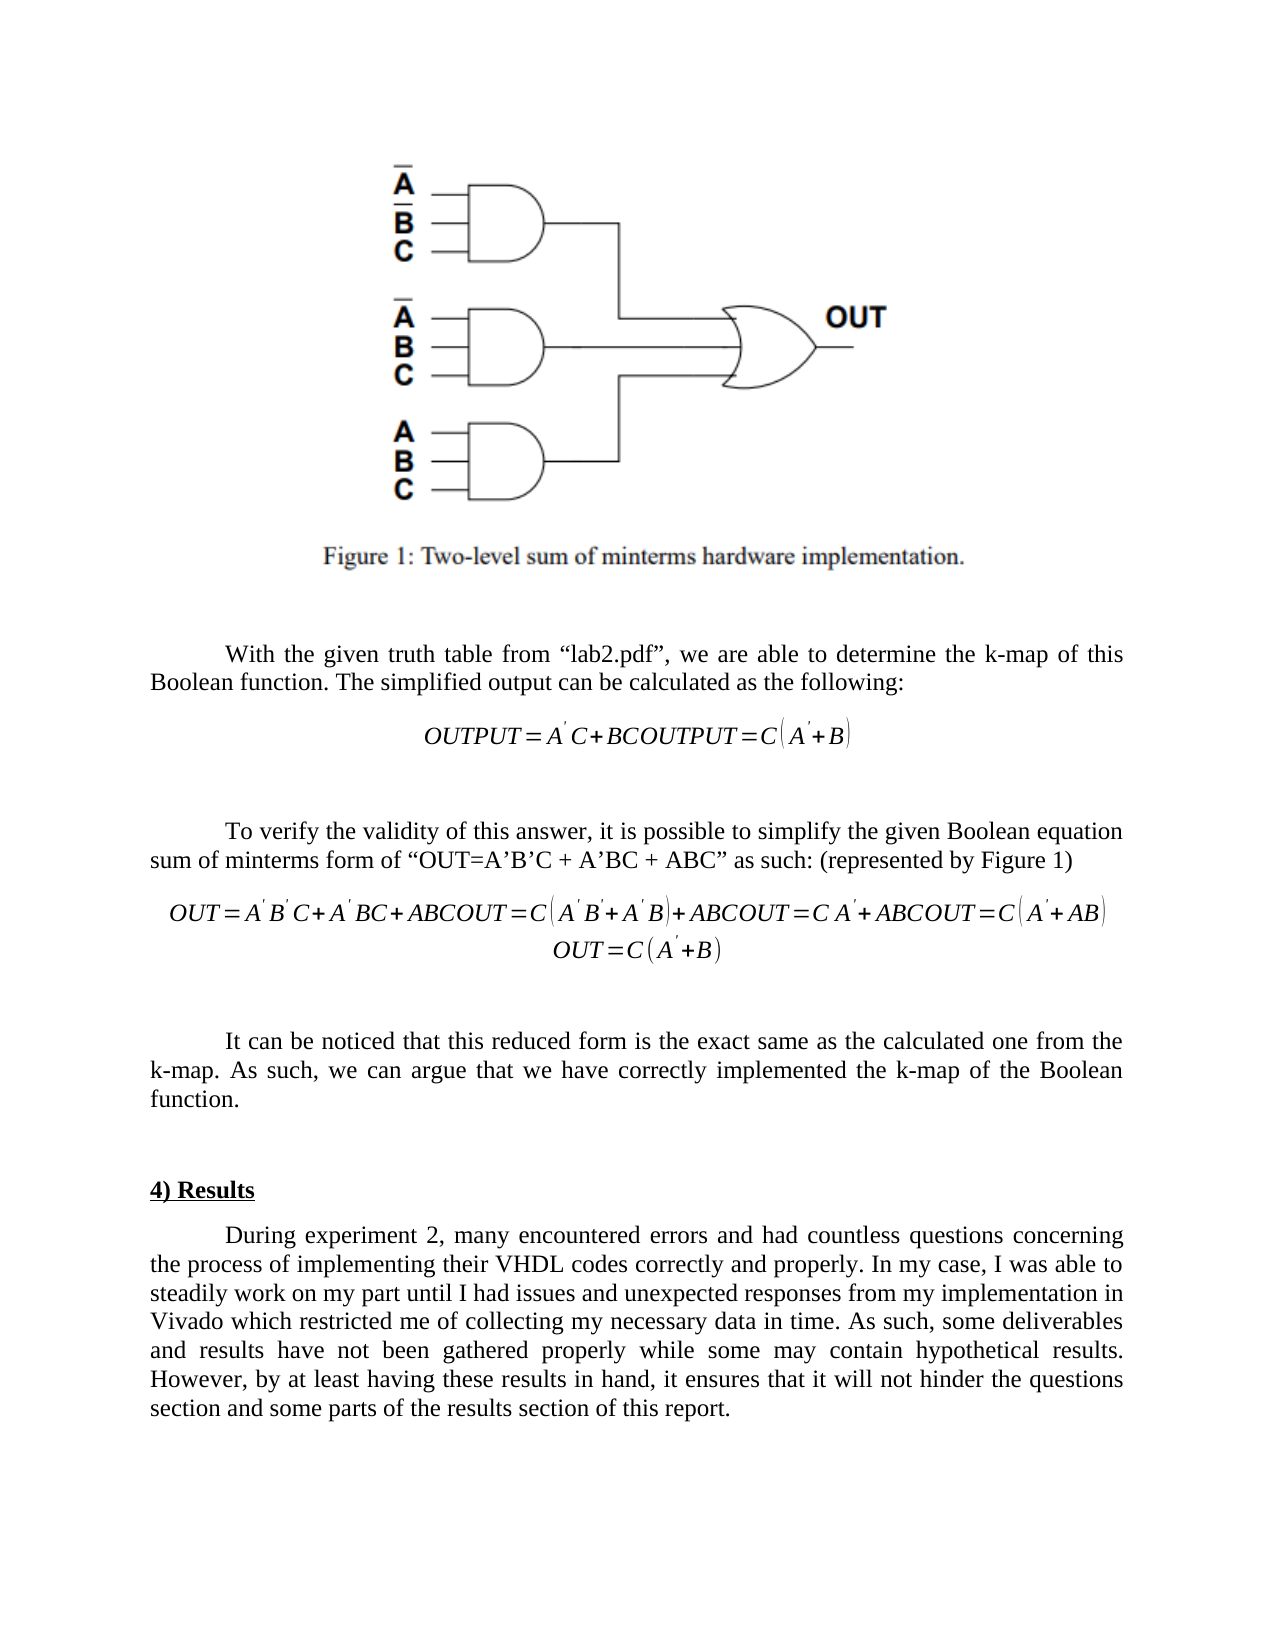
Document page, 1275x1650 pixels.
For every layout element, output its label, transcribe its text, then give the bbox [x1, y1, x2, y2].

text With the given truth table from “lab2.pdf”, we are able to determine the k-map of this Boolean function. The simplified output can be calculated as the following: [150, 639, 1125, 696]
text To verify the validity of this answer, it is possible to simplify the given Boolean equation sum of minterms form of “OUT=A’B’C + A’BC + ABC” as such: (represented by Figure 1) [150, 816, 1125, 873]
text It can be noticed that this reduced form is the exact same as the calculated one from the k-map. As such, we can argue that we have correctly implemented the k-map of the Boolean function. [150, 1026, 1125, 1113]
text 4) Results [150, 1175, 1125, 1203]
picture [291, 150, 984, 577]
text During experiment 2, many encountered errors and had countless questions concerning the process of implementing their VHDL codes correctly and properly. In my case, I was able to steadily work on my part until I had issues and unexpected responses from my implementation in Vivado which restricted me of collecting my necessary data in time. As such, some deliverables and results have not been gathered properly while some may contain hypothetical results. However, by at least having these results in hand, it ensures that it will not hinder the questions section and some parts of the results section of this report. [150, 1220, 1125, 1421]
